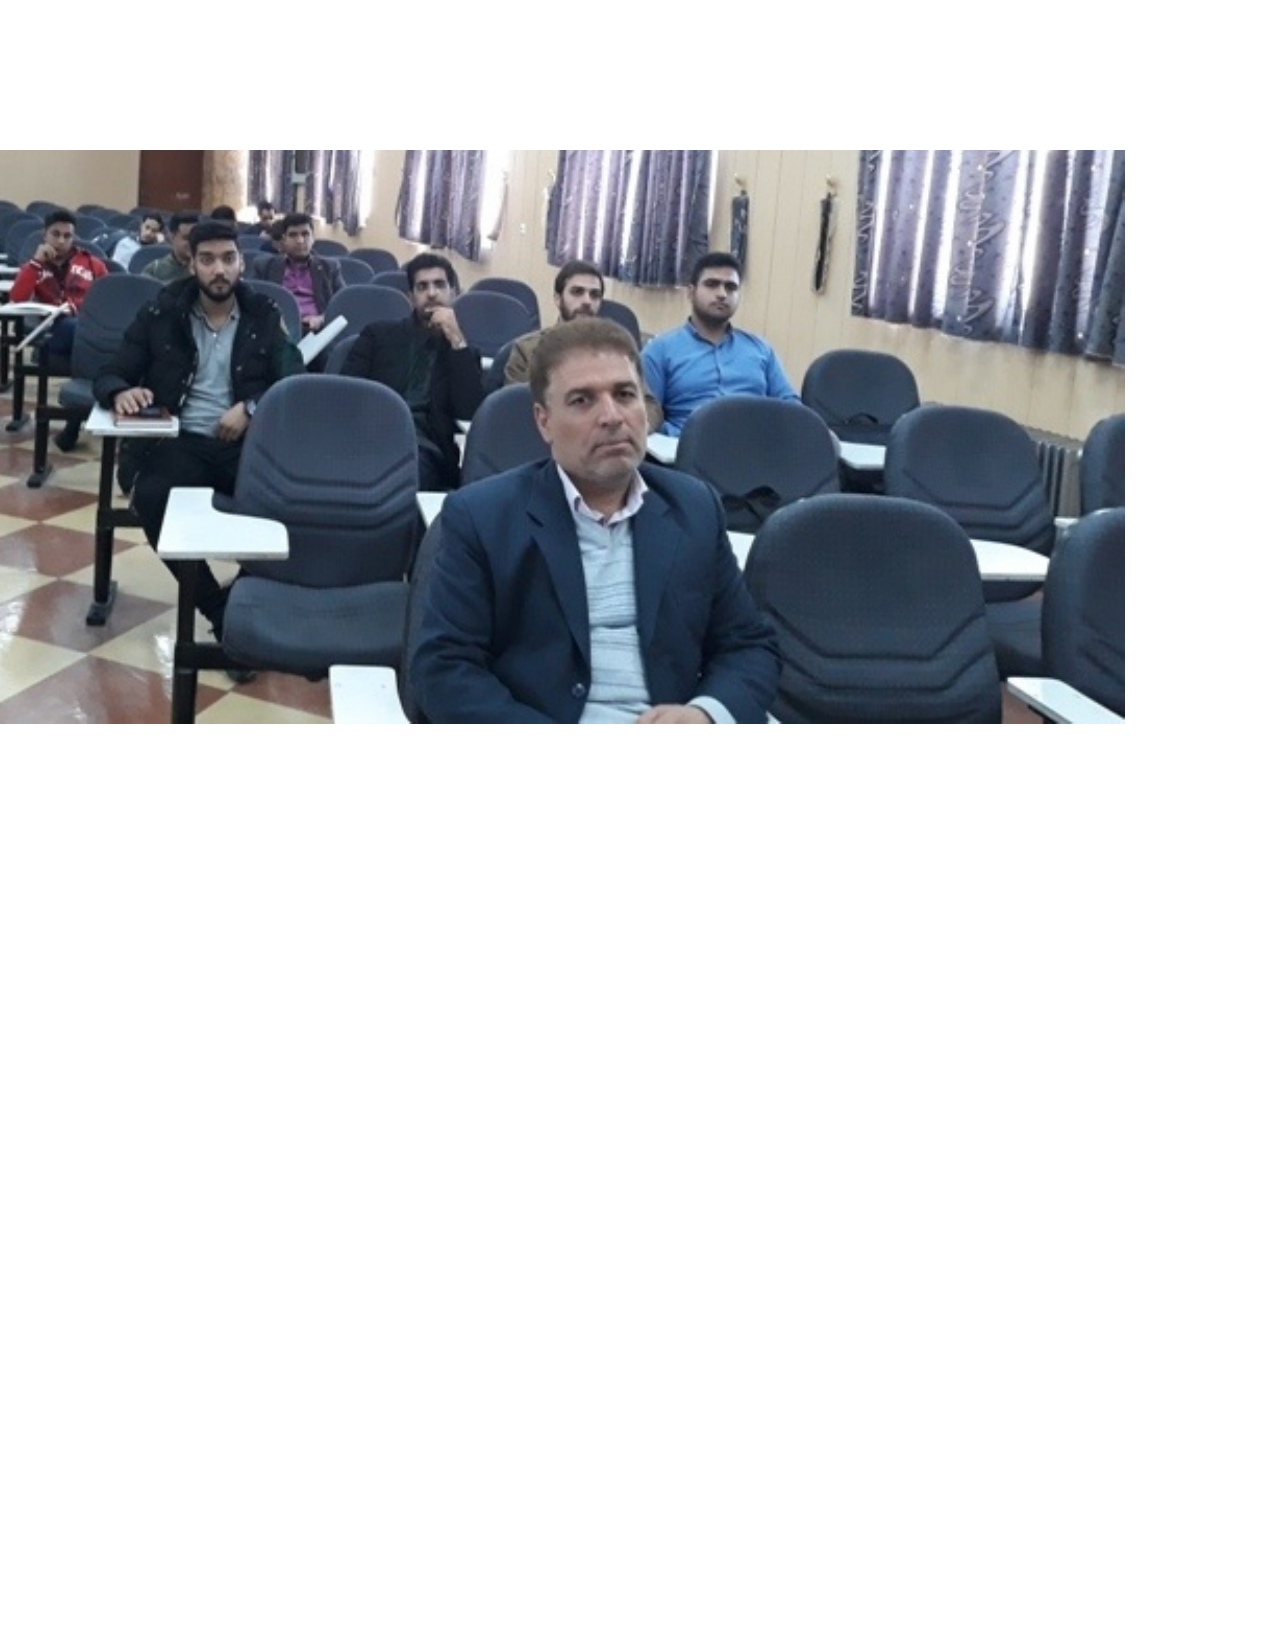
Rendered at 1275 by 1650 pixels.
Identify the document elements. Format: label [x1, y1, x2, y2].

picture [0, 150, 1125, 724]
